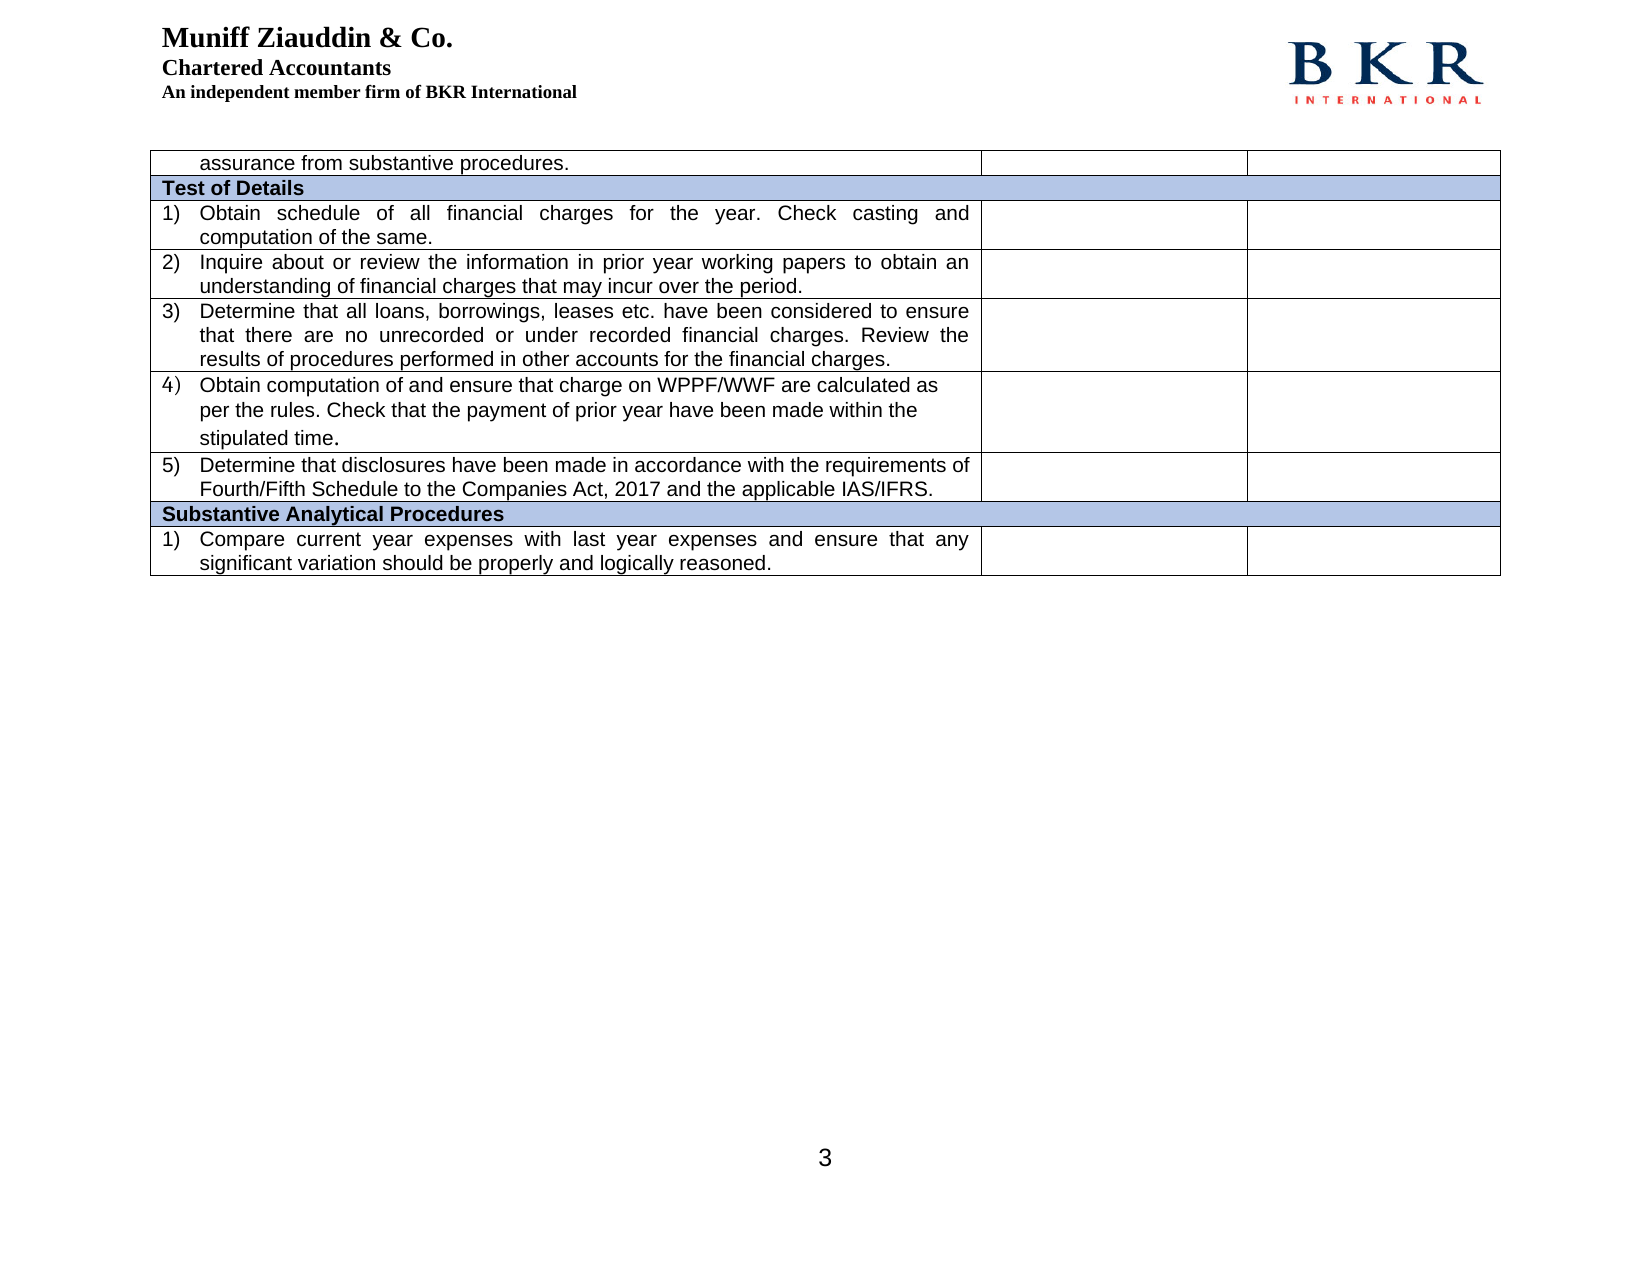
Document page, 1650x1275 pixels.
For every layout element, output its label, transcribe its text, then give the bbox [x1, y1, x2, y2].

table_cell [1248, 151, 1500, 175]
table_cell Compare current year expenses with last year expenses and ensure that any significant variation should be properly and logically reasoned. [151, 527, 981, 575]
table_cell [1248, 527, 1500, 575]
table_cell [982, 453, 1247, 501]
table_cell [982, 299, 1247, 371]
table_cell [982, 372, 1247, 452]
picture [1275, 29, 1489, 115]
table_cell Document the conclusion after performing test of controls and required level of assurance from substantive procedures. [151, 151, 981, 175]
table_cell [982, 250, 1247, 298]
table_cell Determine that all loans, borrowings, leases etc. have been considered to ensure that there are no unrecorded or under recorded financial charges. Review the results of procedures performed in other accounts for the financial charges. [151, 299, 981, 371]
table_cell Obtain computation of and ensure that charge on WPPF/WWF are calculated as per the rules. Check that the payment of prior year have been made within the stipulated time. [151, 372, 981, 452]
table_cell Substantive Analytical Procedures [151, 502, 1500, 526]
table_cell [1248, 372, 1500, 452]
table_cell [1248, 250, 1500, 298]
table_cell Inquire about or review the information in prior year working papers to obtain an understanding of financial charges that may incur over the period. [151, 250, 981, 298]
table_cell Obtain schedule of all financial charges for the year. Check casting and computation of the same. [151, 201, 981, 249]
table_cell Test of Details [151, 176, 1500, 200]
table_cell [982, 151, 1247, 175]
table_cell [982, 201, 1247, 249]
table_cell [1248, 453, 1500, 501]
table_cell [982, 527, 1247, 575]
table_cell [1248, 299, 1500, 371]
table_cell [1248, 201, 1500, 249]
table_cell Determine that disclosures have been made in accordance with the requirements of Fourth/Fifth Schedule to the Companies Act, 2017 and the applicable IAS/IFRS. [151, 453, 981, 501]
